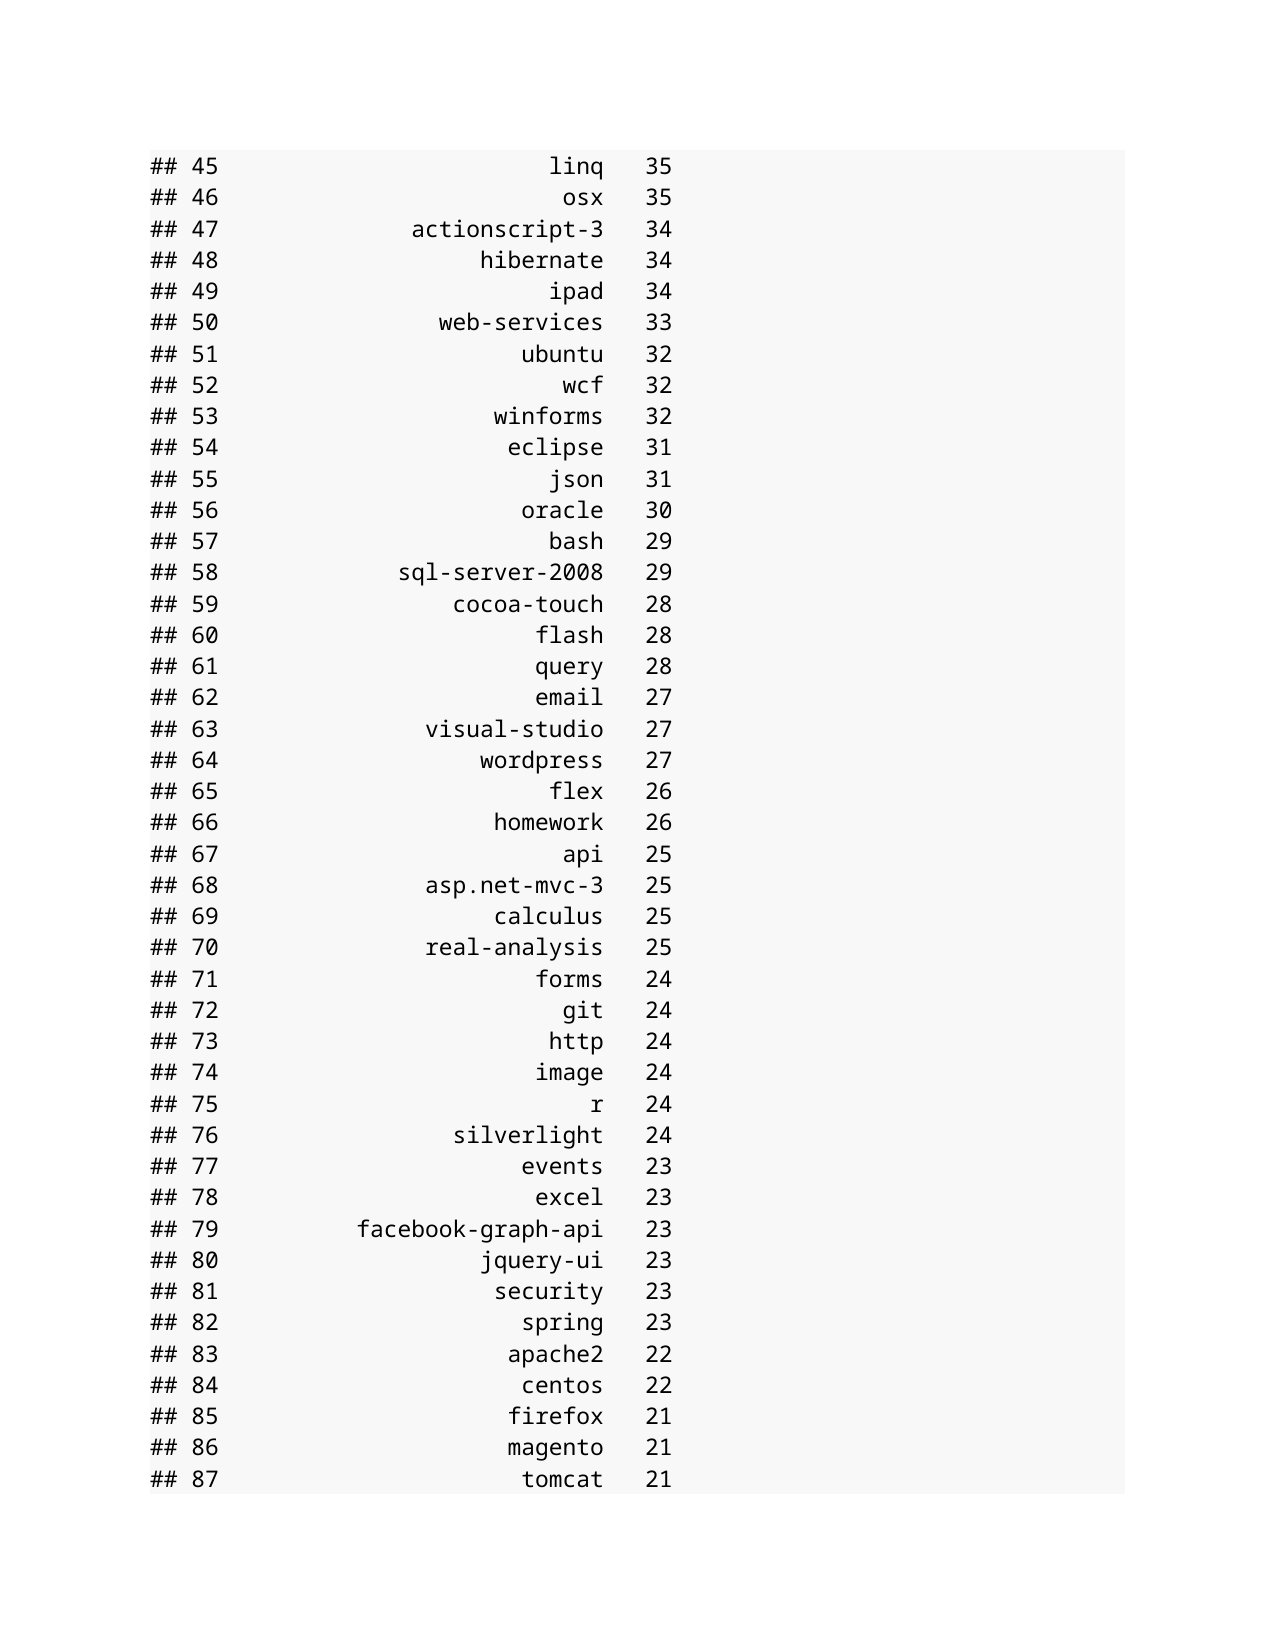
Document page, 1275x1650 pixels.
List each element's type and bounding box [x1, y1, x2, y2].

text [150, 150, 1125, 1494]
